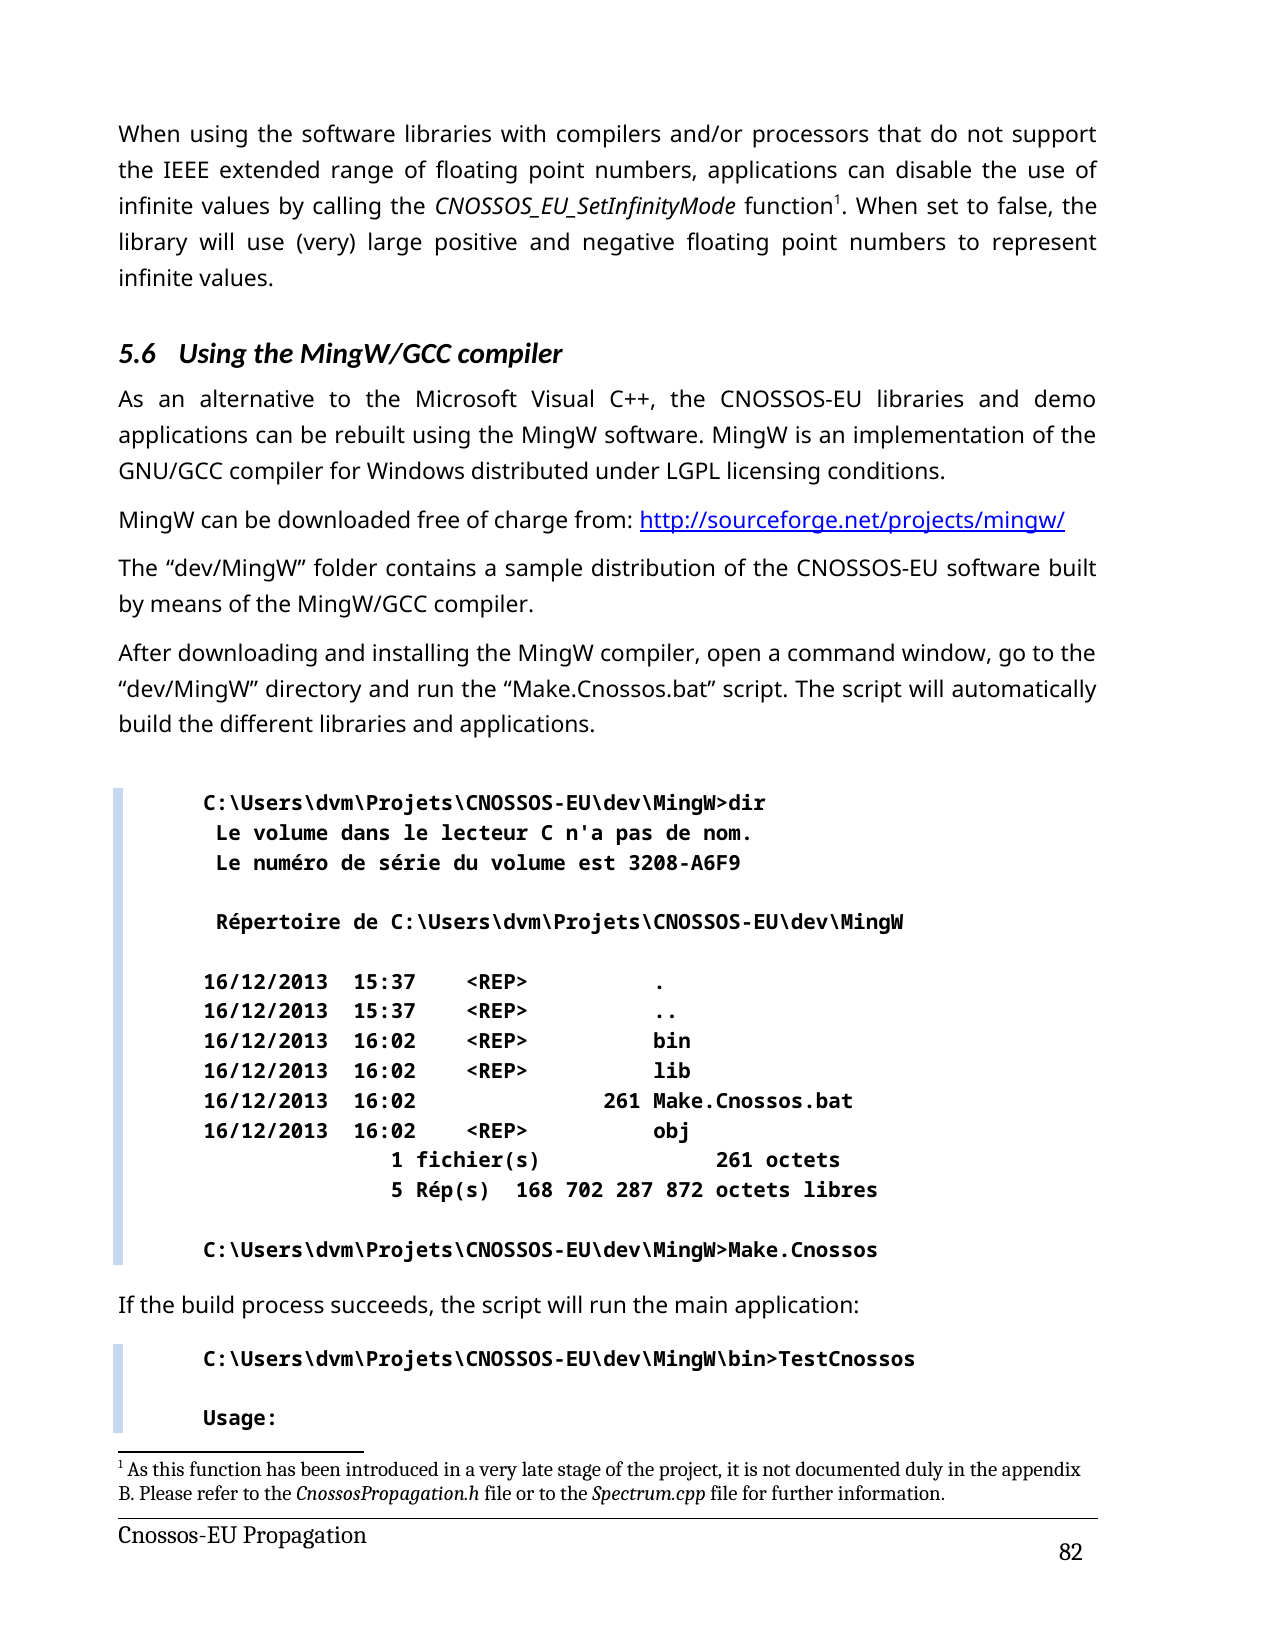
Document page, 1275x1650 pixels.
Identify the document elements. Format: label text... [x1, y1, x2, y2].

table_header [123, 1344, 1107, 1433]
text After downloading and installing the MingW compiler, open a command window, go to the “dev/MingW” directory and run the “Make.Cnossos.bat” script. The script will automatically build the different libraries and applications. [118, 637, 1098, 740]
text MingW can be downloaded free of charge from: http://sourceforge.net/projects/mingw/ [118, 504, 1098, 535]
text If the build process succeeds, the script will run the main application: [118, 1289, 1098, 1320]
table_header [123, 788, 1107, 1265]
text The “dev/MingW” folder contains a sample distribution of the CNOSSOS-EU software built by means of the MingW/GCC compiler. [118, 552, 1098, 619]
text When using the software libraries with compilers and/or processors that do not support the IEEE extended range of floating point numbers, applications can disable the use of infinite values by calling the CNOSSOS_EU_SetInfinityMode function. When set to false, the library will use (very) large positive and negative floating point numbers to represent infinite values. [118, 118, 1098, 293]
subtitle Using the MingW/GCC compiler [118, 335, 1098, 371]
text As an alternative to the Microsoft Visual C++, the CNOSSOS-EU libraries and demo applications can be rebuilt using the MingW software. MingW is an implementation of the GNU/GCC compiler for Windows distributed under LGPL licensing conditions. [118, 383, 1098, 487]
